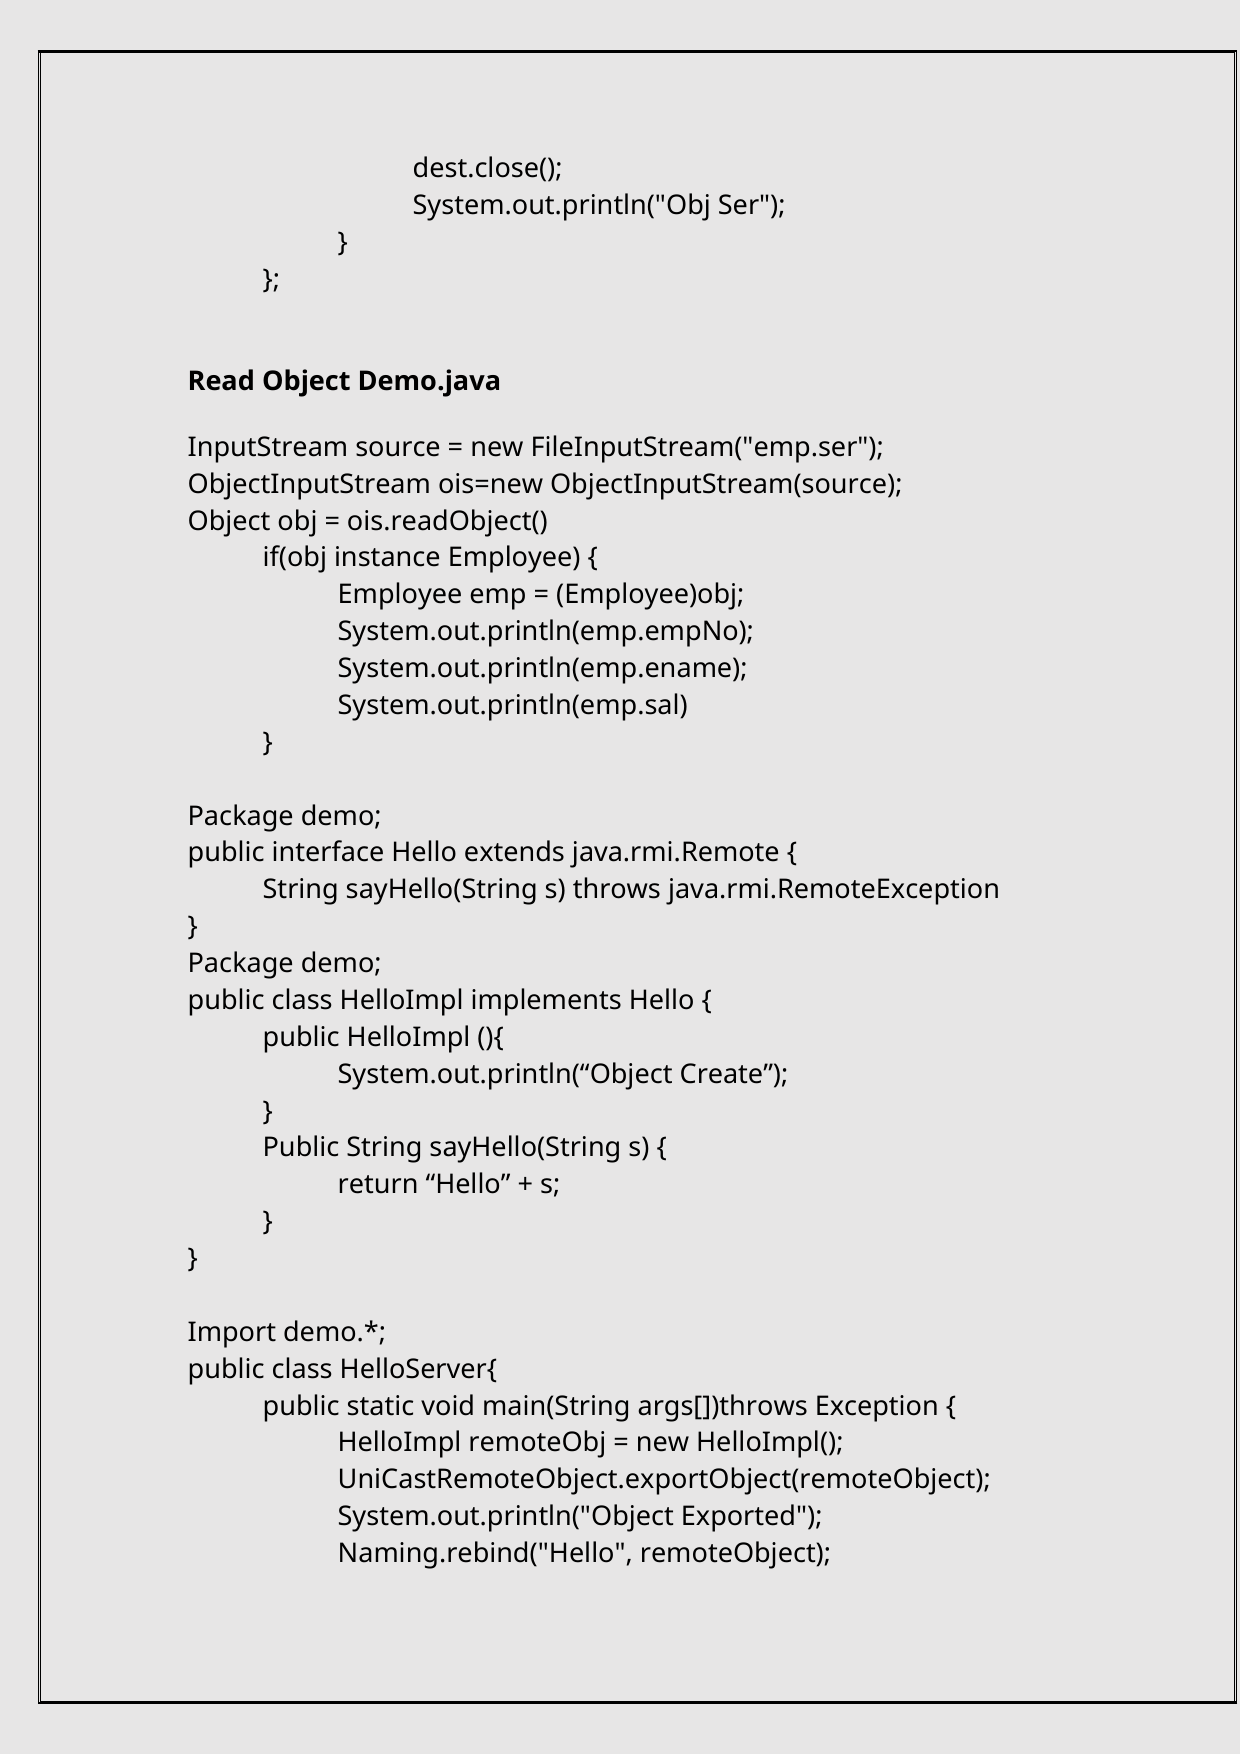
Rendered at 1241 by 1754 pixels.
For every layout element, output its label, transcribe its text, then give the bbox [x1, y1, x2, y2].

text } [187, 1202, 1177, 1238]
text String sayHello(String s) throws java.rmi.RemoteException [41, 870, 1177, 907]
text InputStream source = new FileInputStream("emp.ser"); [187, 427, 1177, 464]
text public interface Hello extends java.rmi.Remote { [41, 833, 1177, 870]
text public class HelloImpl implements Hello { [41, 980, 1177, 1017]
text Public String sayHello(String s) { [187, 1128, 1177, 1165]
text System.out.println(emp.ename); [187, 648, 1177, 685]
text Naming.rebind("Hello", remoteObject); [112, 1533, 1177, 1570]
text } [187, 1091, 1177, 1128]
text } [41, 907, 1177, 943]
text Read Object Demo.java [41, 362, 1177, 398]
text System.out.println(“Object Create”); [41, 1054, 1177, 1091]
text Object obj = ois.readObject() [187, 501, 1177, 538]
text } [112, 1238, 1177, 1275]
text }; [262, 259, 1177, 296]
text System.out.println("Object Exported"); [112, 1497, 1177, 1533]
text System.out.println("Obj Ser"); [262, 185, 1177, 222]
text public class HelloServer{ [112, 1349, 1177, 1386]
text Import demo.*; [112, 1312, 1177, 1349]
text dest.close(); [262, 148, 1177, 185]
text public HelloImpl (){ [41, 1017, 1177, 1054]
text UniCastRemoteObject.exportObject(remoteObject); [112, 1460, 1177, 1497]
text } [262, 222, 1177, 259]
text } [187, 722, 1177, 759]
text ObjectInputStream ois=new ObjectInputStream(source); [187, 464, 1177, 501]
text Package demo; [41, 943, 1177, 980]
text if(obj instance Employee) { [187, 538, 1177, 575]
text HelloImpl remoteObj = new HelloImpl(); [112, 1423, 1177, 1460]
text System.out.println(emp.sal) [187, 685, 1177, 722]
text public static void main(String args[])throws Exception { [112, 1386, 1177, 1423]
text return “Hello” + s; [187, 1165, 1177, 1202]
text Package demo; [41, 796, 1177, 833]
text Employee emp = (Employee)obj; [187, 575, 1177, 612]
text System.out.println(emp.empNo); [187, 612, 1177, 648]
